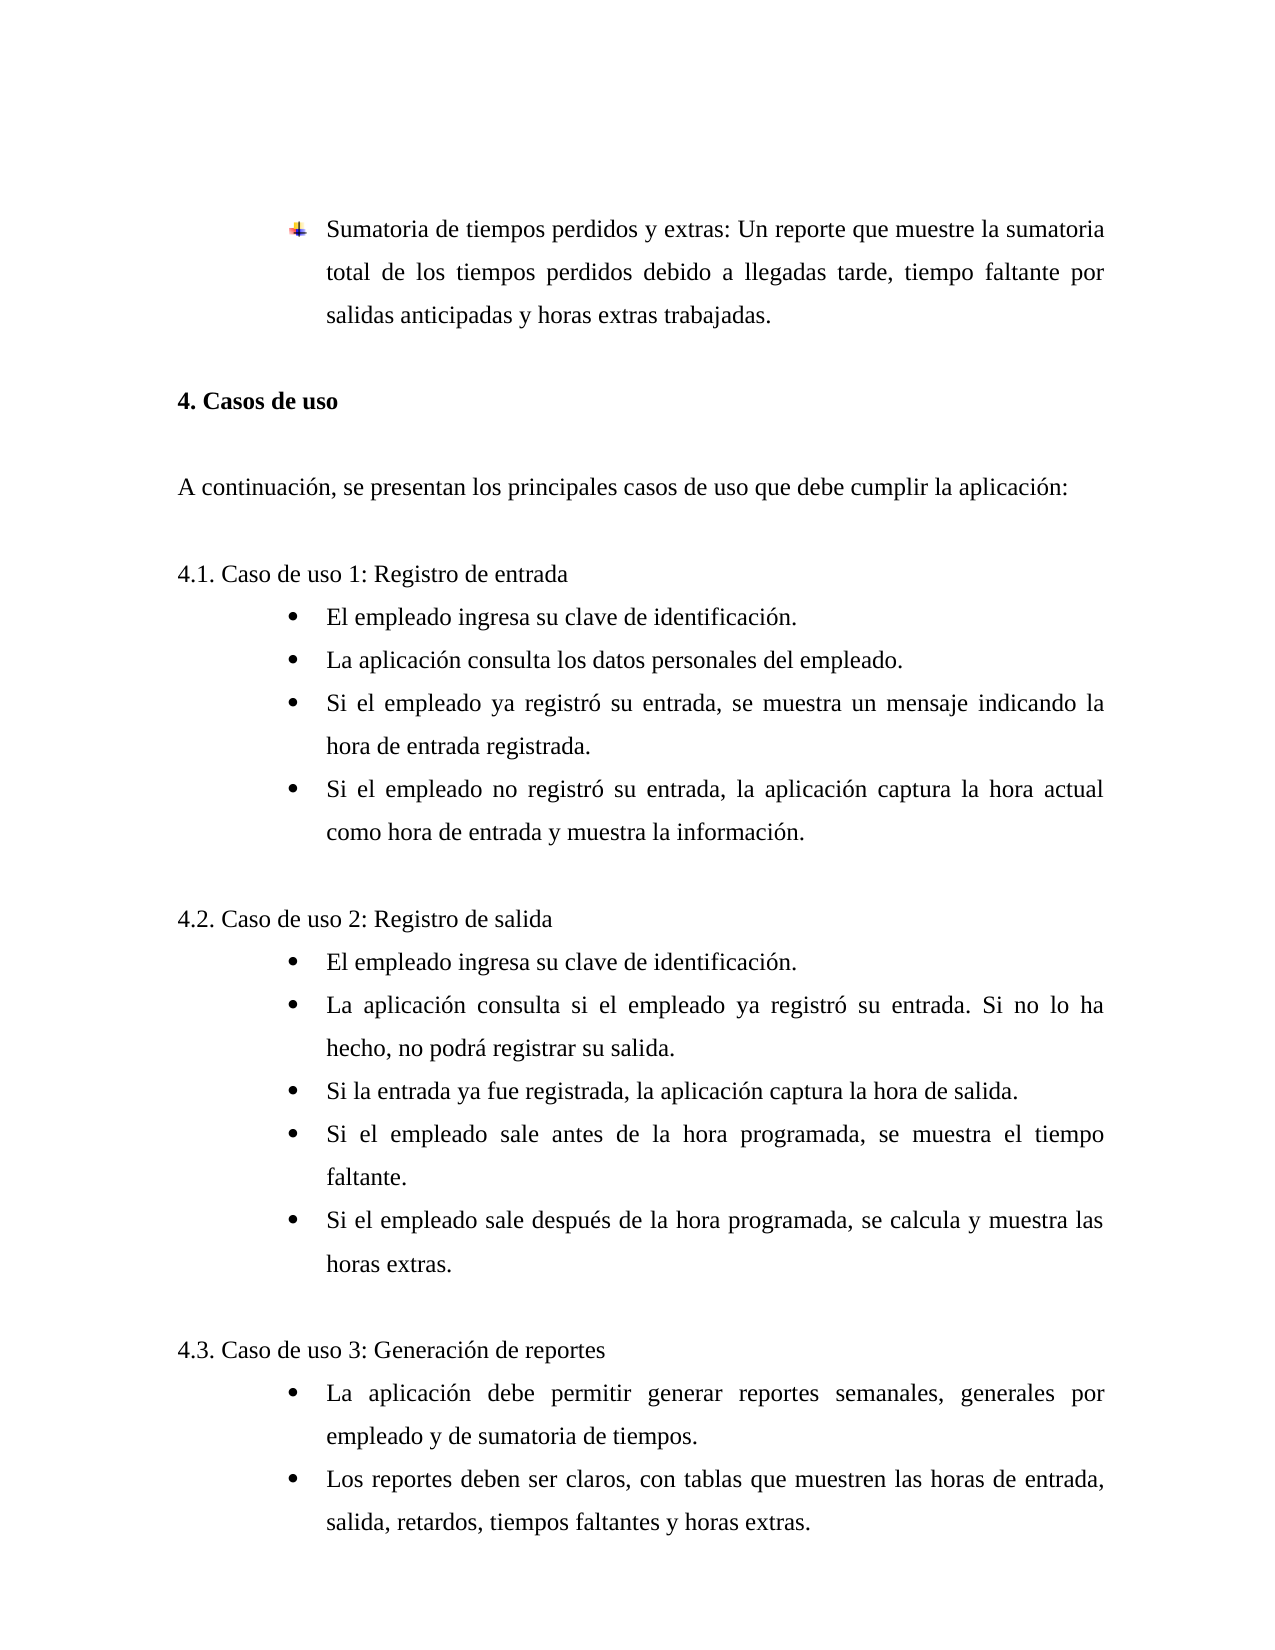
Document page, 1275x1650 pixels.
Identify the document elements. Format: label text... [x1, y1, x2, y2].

text 4. Casos de uso [177, 386, 1105, 415]
picture [289, 220, 307, 237]
list Si el empleado sale antes de la hora programada, se muestra el tiempo faltante. [288, 1119, 1105, 1191]
list Si la entrada ya fue registrada, la aplicación captura la hora de salida. [288, 1076, 1105, 1105]
list Sumatoria de tiempos perdidos y extras: Un reporte que muestre la sumatoria total de los tiempos perdidos debido a llegadas tarde, tiempo faltante por salidas anticipadas y horas extras trabajadas. [288, 214, 1105, 329]
list Si el empleado sale después de la hora programada, se calcula y muestra las horas extras. [288, 1206, 1105, 1277]
text 4.1. Caso de uso 1: Registro de entrada [177, 559, 1105, 587]
list Si el empleado ya registró su entrada, se muestra un mensaje indicando la hora de entrada registrada. [288, 688, 1105, 760]
list La aplicación consulta si el empleado ya registró su entrada. Si no lo ha hecho, no podrá registrar su salida. [288, 990, 1105, 1062]
list La aplicación debe permitir generar reportes semanales, generales por empleado y de sumatoria de tiempos. [288, 1378, 1105, 1450]
list La aplicación consulta los datos personales del empleado. [288, 645, 1105, 674]
list El empleado ingresa su clave de identificación. [288, 602, 1105, 631]
list Si el empleado no registró su entrada, la aplicación captura la hora actual como hora de entrada y muestra la información. [288, 774, 1105, 846]
list Los reportes deben ser claros, con tablas que muestren las horas de entrada, salida, retardos, tiempos faltantes y horas extras. [288, 1464, 1105, 1536]
text 4.3. Caso de uso 3: Generación de reportes [177, 1335, 1105, 1364]
text 4.2. Caso de uso 2: Registro de salida [177, 904, 1105, 932]
text A continuación, se presentan los principales casos de uso que debe cumplir la aplicación: [177, 472, 1105, 501]
list El empleado ingresa su clave de identificación. [288, 947, 1105, 976]
